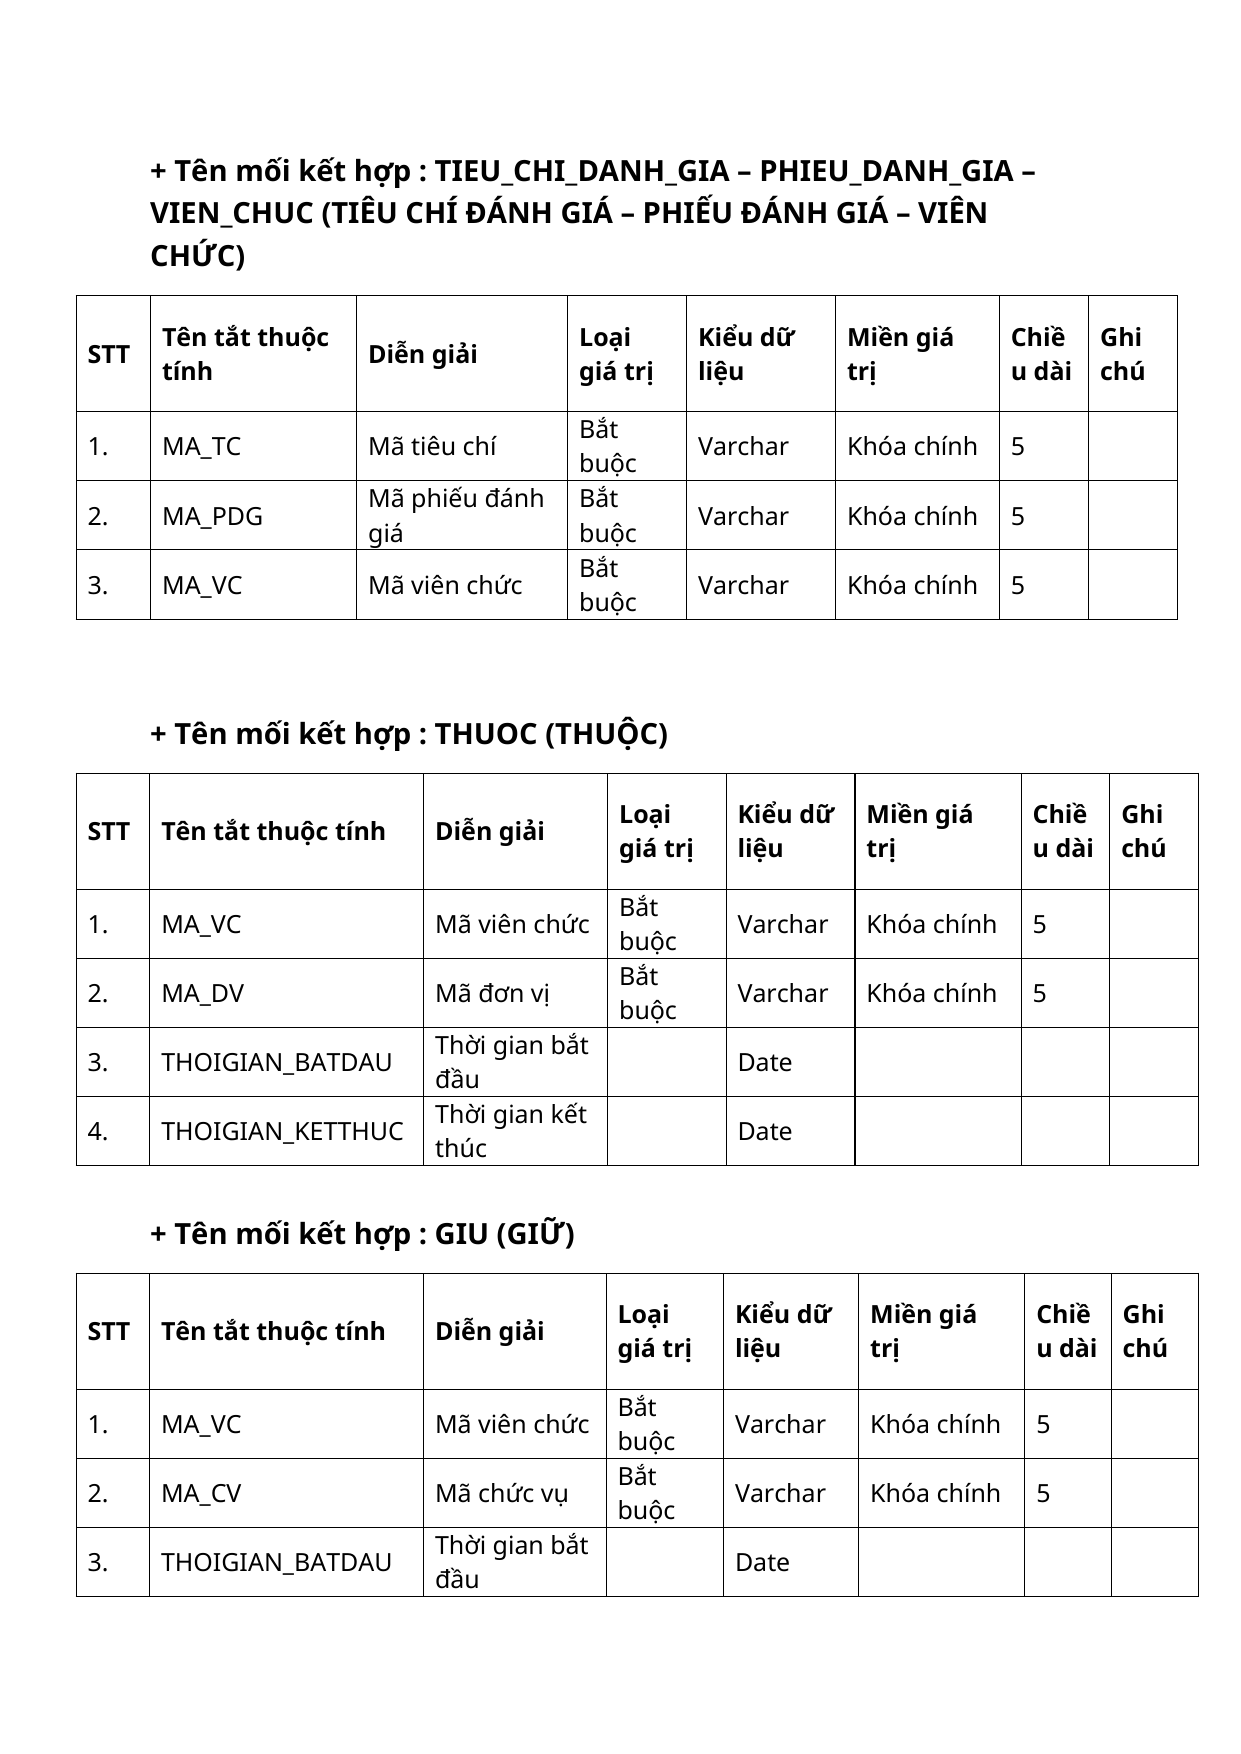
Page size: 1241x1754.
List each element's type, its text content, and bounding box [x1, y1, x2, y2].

table_cell [608, 1028, 726, 1096]
table_header Miền giá trị [859, 1274, 1024, 1388]
table_header Diễn giải [424, 774, 607, 888]
table_header STT [77, 1274, 149, 1388]
table_cell THOIGIAN_BATDAU [150, 1028, 423, 1096]
table_cell Khóa chính [856, 959, 1021, 1027]
table_cell MA_VC [150, 1390, 423, 1458]
table_cell Mã viên chức [424, 890, 607, 958]
table_cell [856, 1028, 1021, 1096]
table_cell Mã chức vụ [424, 1459, 606, 1527]
table_header Kiểu dữ liệu [727, 774, 854, 888]
table_cell [608, 1097, 726, 1165]
table_header Ghi chú [1112, 1274, 1198, 1388]
table_cell [607, 1528, 723, 1596]
table_cell 5 [1022, 890, 1109, 958]
table_header Kiểu dữ liệu [724, 1274, 858, 1388]
table_cell Bắt buộc [607, 1459, 723, 1527]
table_cell Khóa chính [836, 481, 999, 549]
table_cell MA_VC [151, 550, 356, 618]
table_header Kiểu dữ liệu [687, 296, 835, 411]
table_cell Mã phiếu đánh giá [357, 481, 567, 549]
table_cell MA_CV [150, 1459, 423, 1527]
table_cell 4. [77, 1097, 149, 1165]
table_cell THOIGIAN_KETTHUC [150, 1097, 423, 1165]
table_header Diễn giải [357, 296, 567, 411]
table_header Diễn giải [424, 1274, 606, 1388]
table_cell Date [727, 1028, 854, 1096]
table_cell Bắt buộc [608, 890, 726, 958]
table_header STT [77, 774, 149, 888]
table_cell Khóa chính [859, 1390, 1024, 1458]
table_header Chiều dài [1000, 296, 1088, 411]
table_cell [1089, 412, 1177, 480]
table_cell Khóa chính [836, 412, 999, 480]
table_cell 1. [77, 890, 149, 958]
table_header Tên tắt thuộc tính [150, 1274, 423, 1388]
table_cell Thời gian bắt đầu [424, 1528, 606, 1596]
table_cell Bắt buộc [568, 412, 686, 480]
table_cell Thời gian kết thúc [424, 1097, 607, 1165]
table_cell Thời gian bắt đầu [424, 1028, 607, 1096]
table_cell [1110, 890, 1198, 958]
table_cell 3. [77, 1028, 149, 1096]
text + Tên mối kết hợp : GIU (GIỮ) [150, 1213, 1090, 1253]
table_cell MA_DV [150, 959, 423, 1027]
table_cell Bắt buộc [568, 481, 686, 549]
table_cell 2. [77, 959, 149, 1027]
table_cell Khóa chính [859, 1459, 1024, 1527]
table_cell Varchar [724, 1459, 858, 1527]
table_header Miền giá trị [856, 774, 1021, 888]
table_header Miền giá trị [836, 296, 999, 411]
table_cell [1089, 481, 1177, 549]
table_cell MA_TC [151, 412, 356, 480]
table_cell Varchar [724, 1390, 858, 1458]
table_header Ghi chú [1089, 296, 1177, 411]
table_cell [1110, 1028, 1198, 1096]
table_cell Khóa chính [856, 890, 1021, 958]
table_cell 3. [77, 550, 150, 618]
table_cell [1022, 1097, 1109, 1165]
table_cell Date [724, 1528, 858, 1596]
table_cell Mã đơn vị [424, 959, 607, 1027]
table_header Chiều dài [1022, 774, 1109, 888]
table_cell Bắt buộc [607, 1390, 723, 1458]
table_cell 5 [1000, 481, 1088, 549]
table_cell Mã tiêu chí [357, 412, 567, 480]
table_cell Varchar [727, 959, 854, 1027]
table_cell Varchar [687, 412, 835, 480]
table_cell 5 [1025, 1390, 1111, 1458]
table_cell [1110, 1097, 1198, 1165]
table_cell 1. [77, 1390, 149, 1458]
text + Tên mối kết hợp : THUOC (THUỘC) [150, 713, 1090, 753]
table_cell Varchar [687, 550, 835, 618]
table_header Loại giá trị [568, 296, 686, 411]
table_cell [1110, 959, 1198, 1027]
table_cell MA_PDG [151, 481, 356, 549]
table_cell Bắt buộc [608, 959, 726, 1027]
table_cell [1022, 1028, 1109, 1096]
table_cell Date [727, 1097, 854, 1165]
table_cell [859, 1528, 1024, 1596]
table_cell [856, 1097, 1021, 1165]
table_header Loại giá trị [608, 774, 726, 888]
table_cell Varchar [687, 481, 835, 549]
table_header Ghi chú [1110, 774, 1198, 888]
table_cell [1112, 1390, 1198, 1458]
table_cell [1025, 1528, 1111, 1596]
table_header STT [77, 296, 150, 411]
table_cell 5 [1000, 412, 1088, 480]
table_header Loại giá trị [607, 1274, 723, 1388]
table_cell Mã viên chức [424, 1390, 606, 1458]
table_cell 5 [1000, 550, 1088, 618]
table_header Chiều dài [1025, 1274, 1111, 1388]
table_cell [1112, 1528, 1198, 1596]
table_cell 3. [77, 1528, 149, 1596]
table_header Tên tắt thuộc tính [151, 296, 356, 411]
table_cell [1112, 1459, 1198, 1527]
table_cell THOIGIAN_BATDAU [150, 1528, 423, 1596]
table_cell [1089, 550, 1177, 618]
text + Tên mối kết hợp : TIEU_CHI_DANH_GIA – PHIEU_DANH_GIA – VIEN_CHUC (TIÊU CHÍ ĐÁNH GIÁ – PHIẾU ĐÁNH GIÁ – VIÊN CHỨC) [150, 150, 1090, 275]
table_cell Bắt buộc [568, 550, 686, 618]
table_cell 5 [1022, 959, 1109, 1027]
table_cell MA_VC [150, 890, 423, 958]
table_cell 5 [1025, 1459, 1111, 1527]
table_cell 2. [77, 481, 150, 549]
table_cell Varchar [727, 890, 854, 958]
table_cell Mã viên chức [357, 550, 567, 618]
table_cell Khóa chính [836, 550, 999, 618]
table_header Tên tắt thuộc tính [150, 774, 423, 888]
table_cell 2. [77, 1459, 149, 1527]
table_cell 1. [77, 412, 150, 480]
